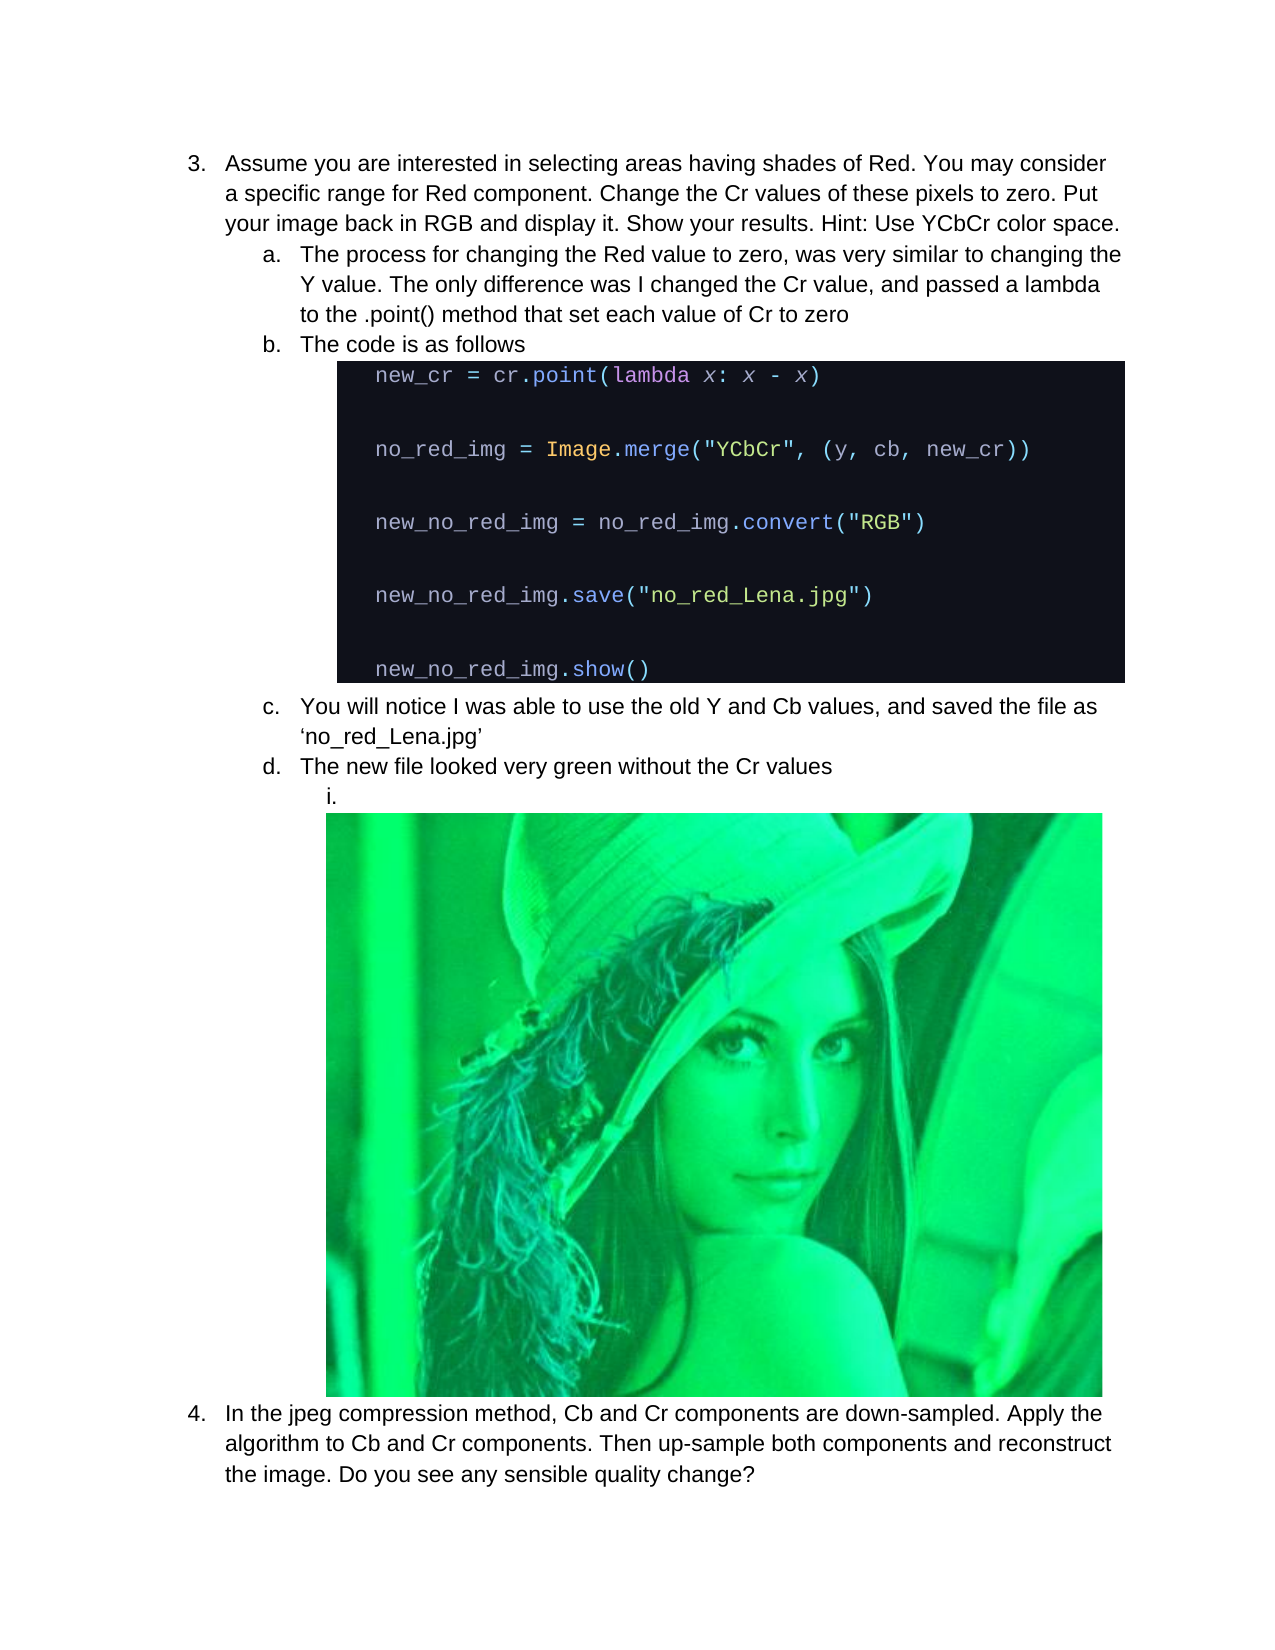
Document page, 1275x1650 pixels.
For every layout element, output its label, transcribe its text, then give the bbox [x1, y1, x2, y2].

list new_no_red_img = no_red_img.convert("RGB") [337, 508, 1125, 536]
list You will notice I was able to use the old Y and Cb values, and saved the file as ‘no_red_Lena.jpg’ [262, 693, 1125, 749]
list The code is as follows [262, 331, 1125, 358]
list The new file looked very green without the Cr values [262, 753, 1125, 779]
list The process for changing the Red value to zero, was very similar to changing the Y value. The only difference was I changed the Cr value, and passed a lambda to the .point() method that set each value of Cr to zero [262, 241, 1125, 327]
list In the jpeg compression method, Cb and Cr components are down-sampled. Apply the algorithm to Cb and Cr components. Then up-sample both components and reconstruct the image. Do you see any sensible quality change? [187, 1400, 1125, 1487]
picture [326, 813, 1103, 1397]
list new_cr = cr.point(lambda x: x - x) [337, 361, 1125, 389]
list no_red_img = Image.merge("YCbCr", (y, cb, new_cr)) [337, 435, 1125, 463]
list new_no_red_img.show() [337, 655, 1125, 683]
list Assume you are interested in selecting areas having shades of Red. You may consider a specific range for Red component. Change the Cr values of these pixels to zero. Put your image back in RGB and display it. Show your results. Hint: Use YCbCr color space. [187, 150, 1125, 237]
list new_no_red_img.save("no_red_Lena.jpg") [337, 581, 1125, 609]
